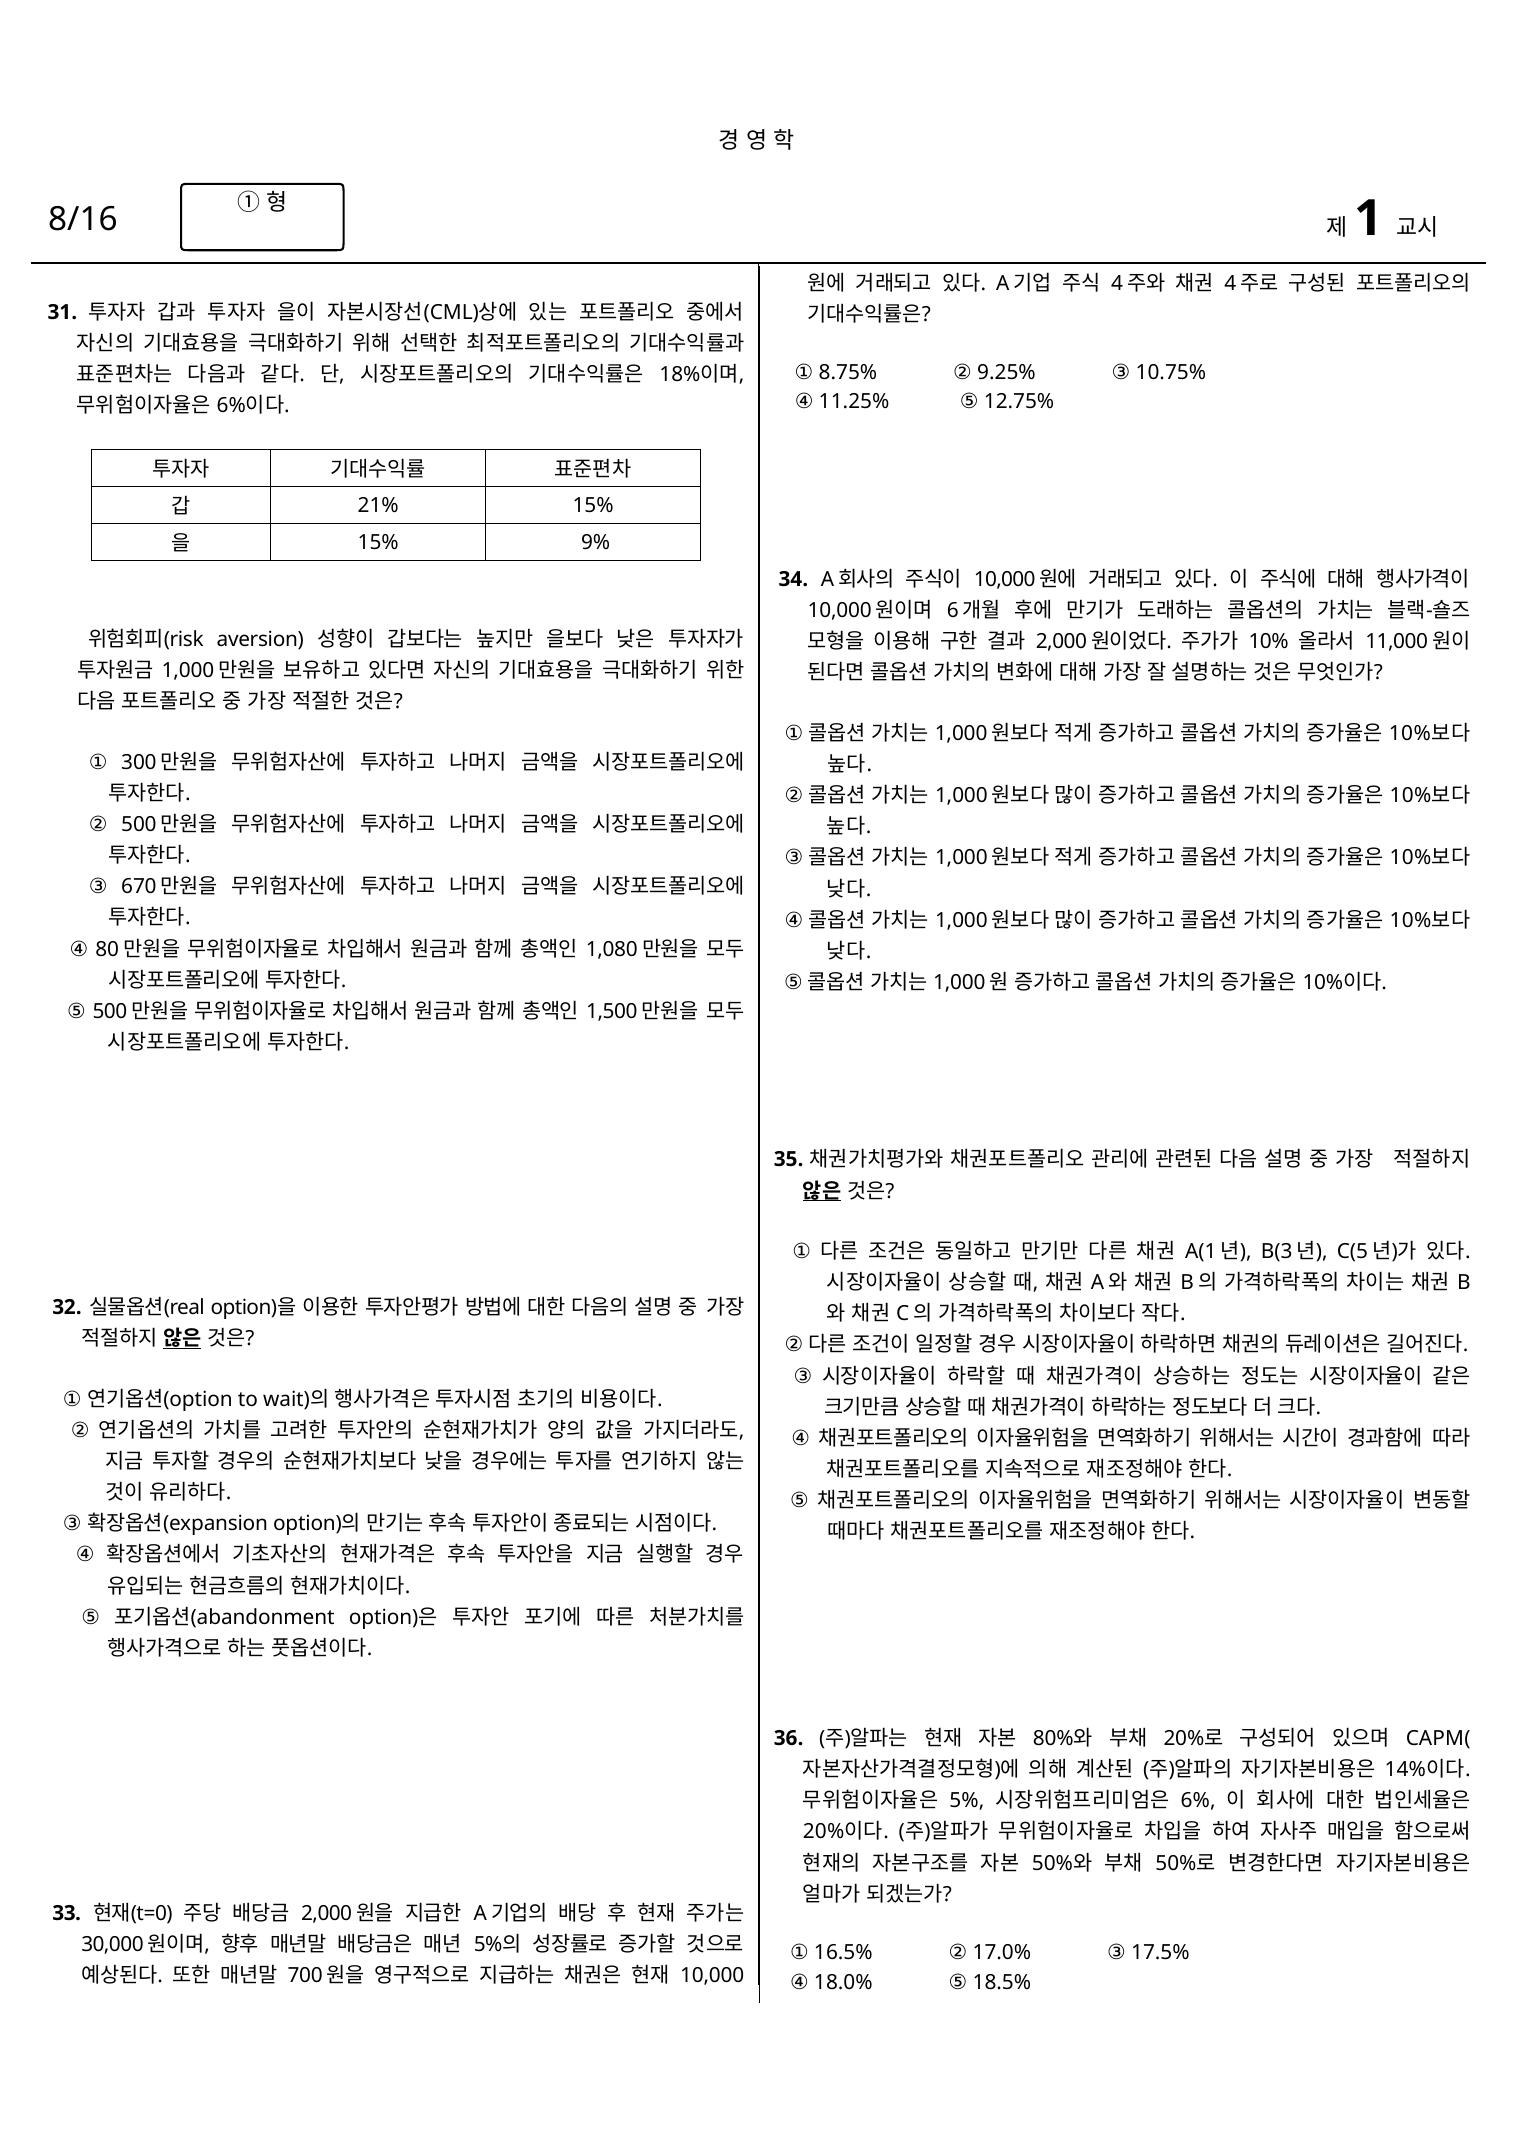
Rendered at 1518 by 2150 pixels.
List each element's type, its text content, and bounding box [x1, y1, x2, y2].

text 위험회피(risk aversion) 성향이 갑보다는 높지만 을보다 낮은 투자자가 투자원금 1,000만원을 보유하고 있다면 자신의 기대효용을 극대화하기 위한 다음 포트폴리오 중 가장 적절한 것은? [47, 622, 744, 715]
text ③ 확장옵션(expansion option)의 만기는 후속 투자안이 종료되는 시점이다. [52, 1507, 744, 1537]
text ⑤ 500만원을 무위험이자율로 차입해서 원금과 함께 총액인 1,500만원을 모두 시장포트폴리오에 투자한다. [47, 994, 744, 1056]
text ① 연기옵션(option to wait)의 행사가격은 투자시점 초기의 비용이다. [52, 1382, 744, 1412]
table_cell 15% [486, 487, 700, 523]
text ④ 콜옵션 가치는 1,000원보다 많이 증가하고 콜옵션 가치의 증가율은 10%보다 낮다. [773, 903, 1471, 964]
table_cell 을 [92, 524, 270, 560]
text ① 콜옵션 가치는 1,000원보다 적게 증가하고 콜옵션 가치의 증가율은 10%보다 높다. [773, 716, 1471, 777]
text ④ 11.25% ⑤ 12.75% [778, 387, 1471, 415]
text ① 8.75% ② 9.25% ③ 10.75% [778, 357, 1471, 386]
table_cell 9% [486, 524, 700, 560]
text ⑤ 포기옵션(abandonment option)은 투자안 포기에 따른 처분가치를 행사가격으로 하는 풋옵션이다. [52, 1600, 744, 1661]
text ① 16.5% ② 17.0% ③ 17.5% [773, 1937, 1471, 1966]
text ⑤ 채권포트폴리오의 이자율위험을 면역화하기 위해서는 시장이자율이 변동할 때마다 채권포트폴리오를 재조정해야 한다. [773, 1483, 1471, 1545]
table_cell 갑 [92, 487, 270, 523]
text ⑤ 콜옵션 가치는 1,000원 증가하고 콜옵션 가치의 증가율은 10%이다. [773, 965, 1471, 996]
text 33. 현재(t=0) 주당 배당금 2,000원을 지급한 A기업의 배당 후 현재 주가는 30,000원이며, 향후 매년말 배당금은 매년 5%의 성장률로 증가할 것으로 예상된다. 또한 매년말 700원을 영구적으로 지급하는 채권은 현재 10,000원에 거래되고 있다. A기업 주식 4주와 채권 4주로 구성된 포트폴리오의 기대수익률은? [778, 266, 1471, 327]
table_header 투자자 [92, 450, 270, 486]
text 36. (주)알파는 현재 자본 80%와 부채 20%로 구성되어 있으며 CAPM(자본자산가격결정모형)에 의해 계산된 (주)알파의 자기자본비용은 14%이다. 무위험이자율은 5%, 시장위험프리미엄은 6%, 이 회사에 대한 법인세율은 20%이다. (주)알파가 무위험이자율로 차입을 하여 자사주 매입을 함으로써 현재의 자본구조를 자본 50%와 부채 50%로 변경한다면 자기자본비용은 얼마가 되겠는가? [773, 1721, 1471, 1907]
text ① 300만원을 무위험자산에 투자하고 나머지 금액을 시장포트폴리오에 투자한다. [47, 745, 744, 806]
text ③ 시장이자율이 하락할 때 채권가격이 상승하는 정도는 시장이자율이 같은 크기만큼 상승할 때 채권가격이 하락하는 정도보다 더 크다. [773, 1359, 1471, 1420]
table_header 표준편차 [486, 450, 700, 486]
text ② 다른 조건이 일정할 경우 시장이자율이 하락하면 채권의 듀레이션은 길어진다. [773, 1328, 1471, 1358]
text ④ 80만원을 무위험이자율로 차입해서 원금과 함께 총액인 1,080만원을 모두 시장포트폴리오에 투자한다. [47, 932, 744, 993]
text ① 다른 조건은 동일하고 만기만 다른 채권 A(1년), B(3년), C(5년)가 있다. 시장이자율이 상승할 때, 채권 A와 채권 B의 가격하락폭의 차이는 채권 B와 채권 C의 가격하락폭의 차이보다 작다. [773, 1234, 1471, 1327]
table_cell 15% [271, 524, 485, 560]
text ④ 채권포트폴리오의 이자율위험을 면역화하기 위해서는 시간이 경과함에 따라 채권포트폴리오를 지속적으로 재조정해야 한다. [773, 1421, 1471, 1483]
text 32. 실물옵션(real option)을 이용한 투자안평가 방법에 대한 다음의 설명 중 가장 적절하지 않은 것은? [52, 1291, 744, 1352]
text 33. 현재(t=0) 주당 배당금 2,000원을 지급한 A기업의 배당 후 현재 주가는 30,000원이며, 향후 매년말 배당금은 매년 5%의 성장률로 증가할 것으로 예상된다. 또한 매년말 700원을 영구적으로 지급하는 채권은 현재 10,000원에 거래되고 있다. A기업 주식 4주와 채권 4주로 구성된 포트폴리오의 기대수익률은? [52, 1896, 744, 1989]
text ④ 확장옵션에서 기초자산의 현재가격은 후속 투자안을 지금 실행할 경우 유입되는 현금흐름의 현재가치이다. [52, 1538, 744, 1599]
table_header 기대수익률 [271, 450, 485, 486]
text ② 500만원을 무위험자산에 투자하고 나머지 금액을 시장포트폴리오에 투자한다. [47, 807, 744, 869]
text ④ 18.0% ⑤ 18.5% [773, 1967, 1471, 1995]
text ② 콜옵션 가치는 1,000원보다 많이 증가하고 콜옵션 가치의 증가율은 10%보다 높다. [773, 778, 1471, 840]
text ③ 670만원을 무위험자산에 투자하고 나머지 금액을 시장포트폴리오에 투자한다. [47, 869, 744, 931]
text 34. A회사의 주식이 10,000원에 거래되고 있다. 이 주식에 대해 행사가격이 10,000원이며 6개월 후에 만기가 도래하는 콜옵션의 가치는 블랙-숄즈 모형을 이용해 구한 결과 2,000원이었다. 주가가 10% 올라서 11,000원이 된다면 콜옵션 가치의 변화에 대해 가장 잘 설명하는 것은 무엇인가? [778, 562, 1471, 686]
text 35. 채권가치평가와 채권포트폴리오 관리에 관련된 다음 설명 중 가장 적절하지 않은 것은? [773, 1143, 1471, 1204]
text 31. 투자자 갑과 투자자 을이 자본시장선(CML)상에 있는 포트폴리오 중에서 자신의 기대효용을 극대화하기 위해 선택한 최적포트폴리오의 기대수익률과 표준편차는 다음과 같다. 단, 시장포트폴리오의 기대수익률은 18%이며, 무위험이자율은 6%이다. [47, 295, 744, 419]
text ③ 콜옵션 가치는 1,000원보다 적게 증가하고 콜옵션 가치의 증가율은 10%보다 낮다. [773, 841, 1471, 902]
table_cell 21% [271, 487, 485, 523]
text ② 연기옵션의 가치를 고려한 투자안의 순현재가치가 양의 값을 가지더라도, 지금 투자할 경우의 순현재가치보다 낮을 경우에는 투자를 연기하지 않는 것이 유리하다. [52, 1413, 744, 1506]
